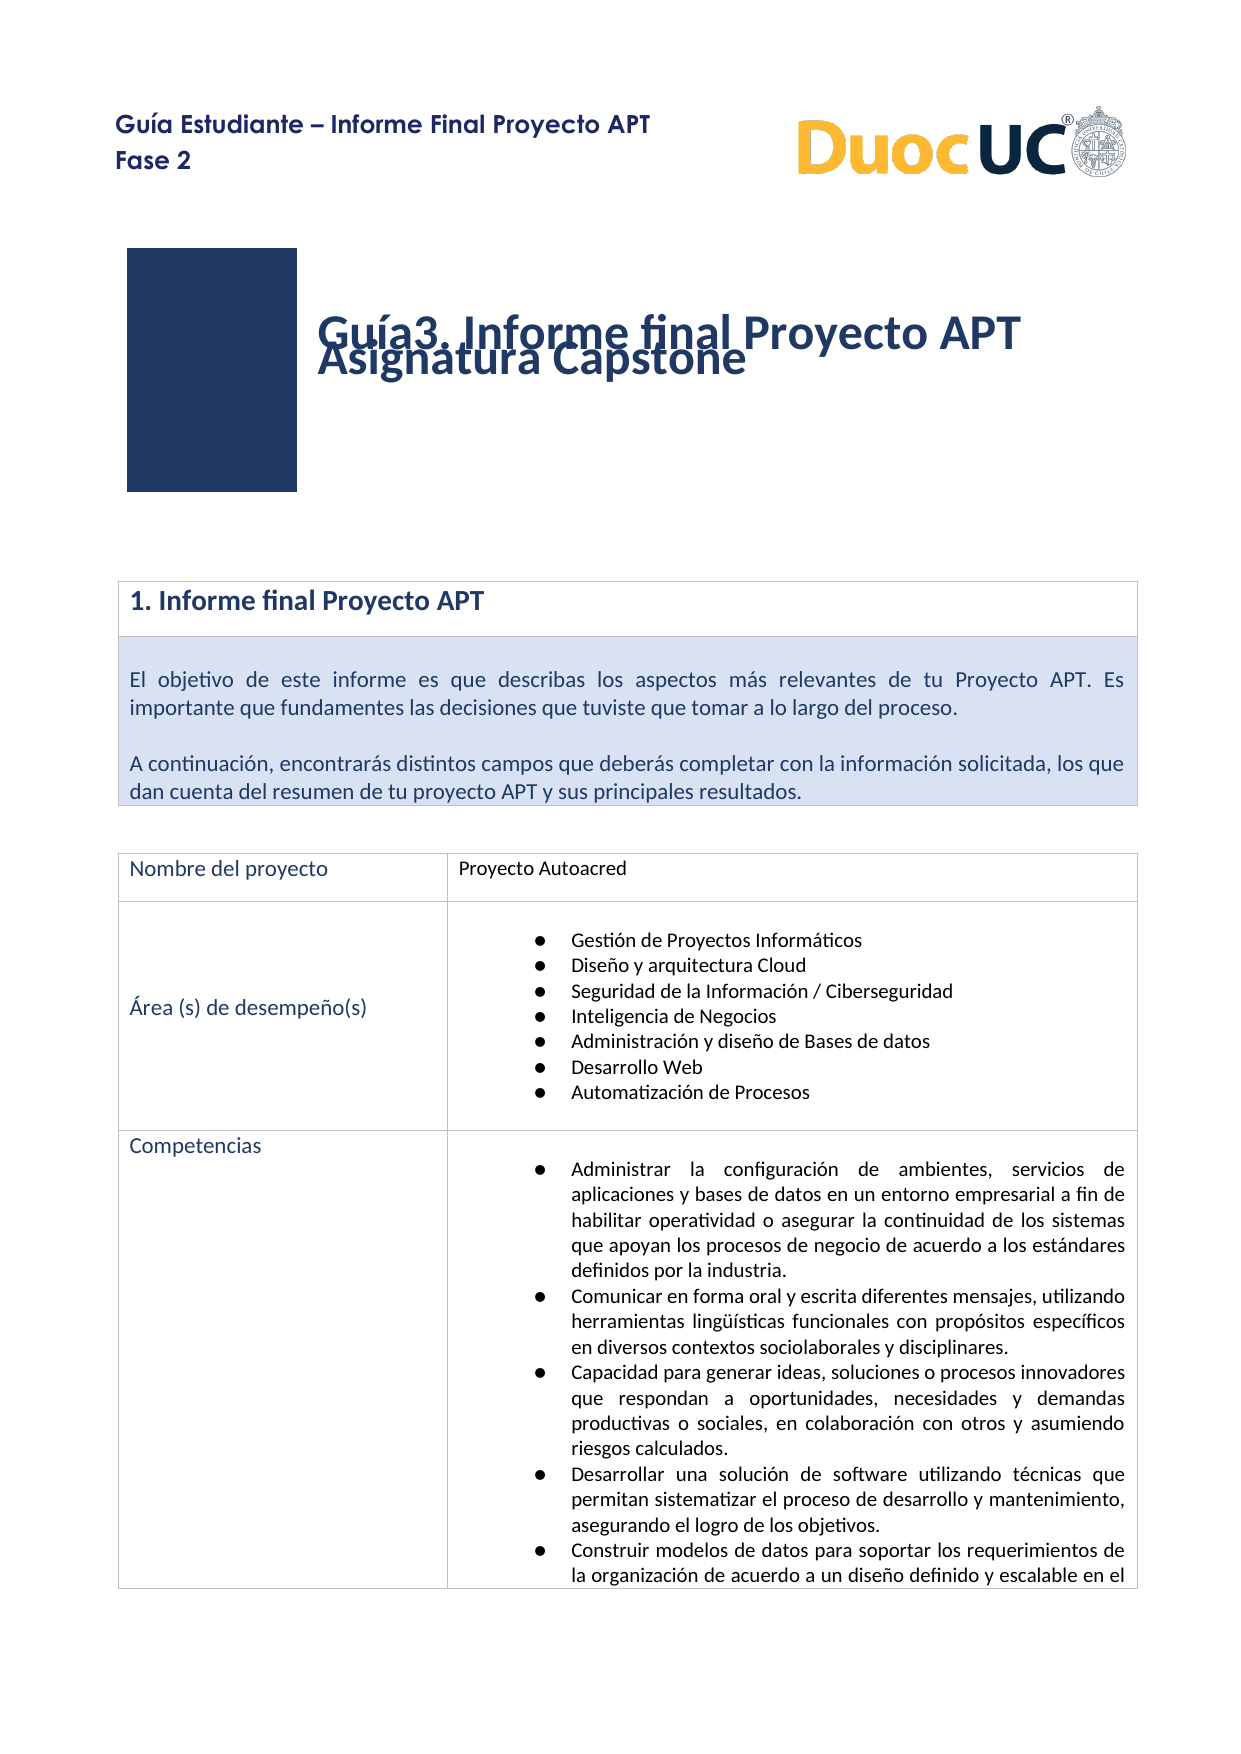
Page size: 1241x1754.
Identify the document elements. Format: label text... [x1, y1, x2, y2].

table_header Nombre del proyecto [119, 854, 447, 901]
table_cell Área (s) de desempeño(s) [119, 902, 447, 1130]
table_cell Gestión de Proyectos Informáticos Diseño y arquitectura Cloud Seguridad de la Información / Ciberseguridad Inteligencia de Negocios Administración y diseño de Bases de datos Desarrollo Web Automatización de Procesos [448, 902, 1137, 1130]
table_cell El objetivo de este informe es que describas los aspectos más relevantes de tu Proyecto APT. Es importante que fundamentes las decisiones que tuviste que tomar a lo largo del proceso. A continuación, encontrarás distintos campos que deberás completar con la información solicitada, los que dan cuenta del resumen de tu proyecto APT y sus principales resultados. [119, 637, 1137, 805]
picture [798, 106, 1126, 177]
table_header 1. Informe final Proyecto APT [119, 582, 1137, 636]
table_cell Competencias [119, 1131, 447, 1588]
table_header Proyecto Autoacred [448, 854, 1137, 901]
